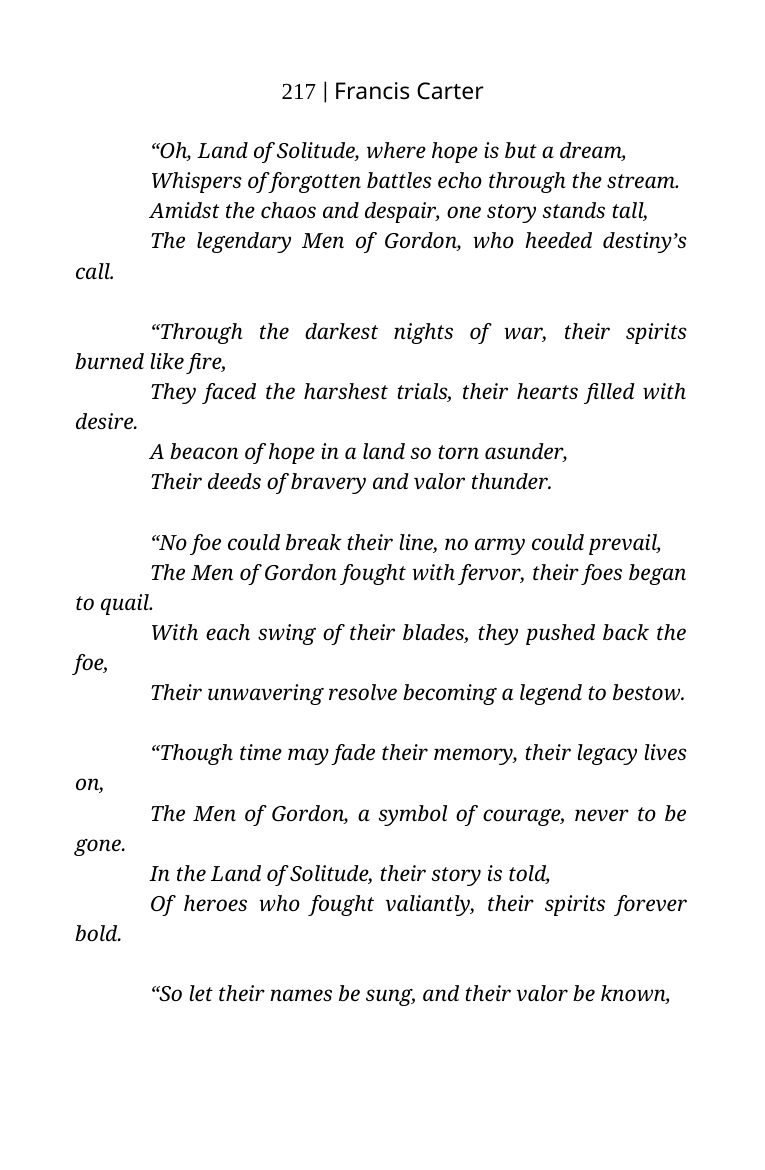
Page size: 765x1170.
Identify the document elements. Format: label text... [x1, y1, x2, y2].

text The Men of Gordon, a symbol of courage, never to be gone. [75, 799, 690, 857]
text A beacon of hope in a land so torn asunder, [75, 437, 690, 466]
text The Men of Gordon fought with fervor, their foes began to quail. [75, 558, 690, 616]
text In the Land of Solitude, their story is told, [75, 859, 690, 887]
text Of heroes who fought valiantly, their spirits forever bold. [75, 889, 690, 947]
text “So let their names be sung, and their valor be known, [75, 979, 690, 1008]
text Whispers of forgotten battles echo through the stream. [75, 166, 690, 195]
text Their unwavering resolve becoming a legend to bestow. [75, 678, 690, 707]
text “Oh, Land of Solitude, where hope is but a dream, [75, 136, 690, 165]
text The legendary Men of Gordon, who heeded destiny’s call. [75, 227, 690, 285]
text “Though time may fade their memory, their legacy lives on, [75, 738, 690, 797]
text Their deeds of bravery and valor thunder. [75, 467, 690, 496]
text “Through the darkest nights of war, their spirits burned like fire, [75, 317, 690, 376]
text With each swing of their blades, they pushed back the foe, [75, 618, 690, 677]
text “No foe could break their line, no army could prevail, [75, 528, 690, 556]
text They faced the harshest trials, their hearts filled with desire. [75, 377, 690, 436]
text Amidst the chaos and despair, one story stands tall, [75, 197, 690, 225]
